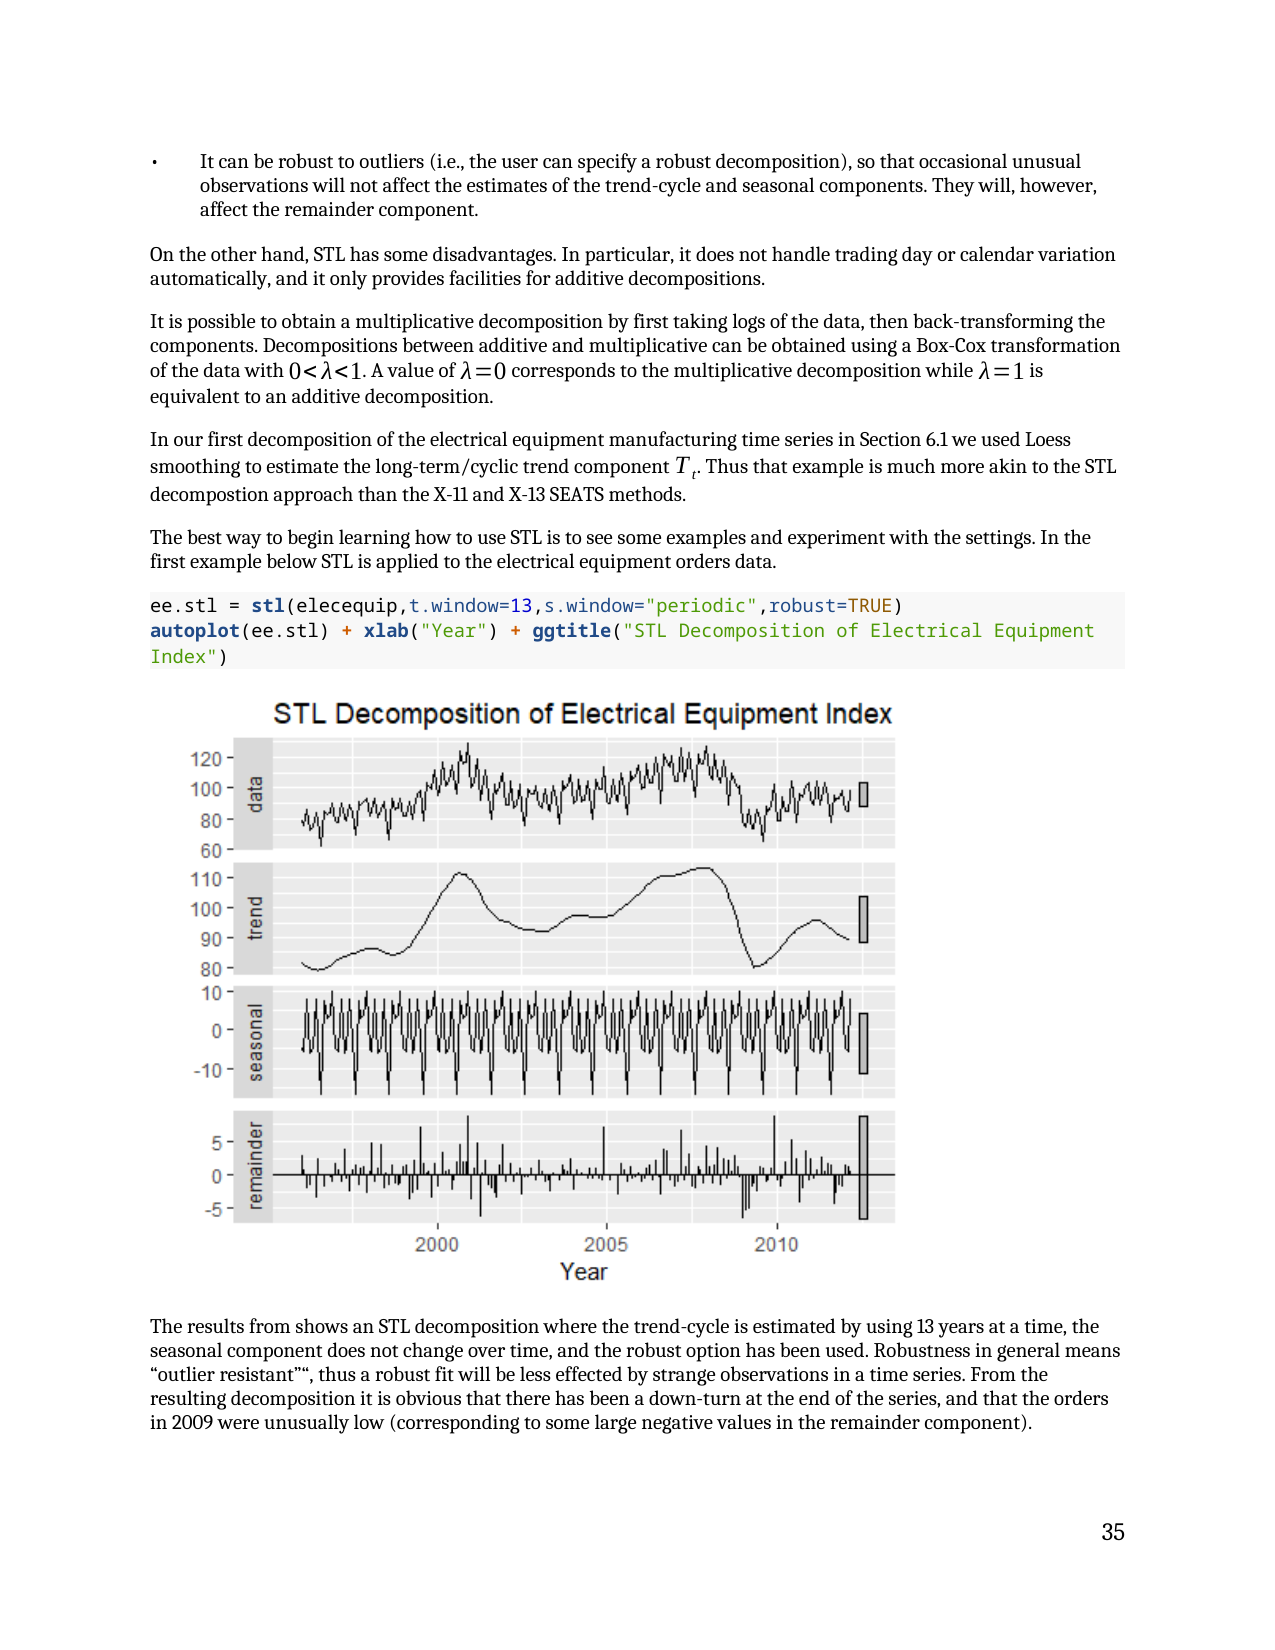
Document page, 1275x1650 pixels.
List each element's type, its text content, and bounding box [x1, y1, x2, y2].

text On the other hand, STL has some disadvantages. In particular, it does not handle trading day or calendar variation automatically, and it only provides facilities for additive decompositions. [150, 243, 1125, 291]
text ee.stl = stl(elecequip,t.window=13,s.window="periodic",robust=TRUE) autoplot(ee.stl) + xlab("Year") + ggtitle("STL Decomposition of Electrical Equipment Index") [229, 592, 1125, 669]
text The results from shows an STL decomposition where the trend-cycle is estimated by using 13 years at a time, the seasonal component does not change over time, and the robust option has been used. Robustness in general means “outlier resistant”“, thus a robust fit will be less effected by strange observations in a time series. From the resulting decomposition it is obvious that there has been a down-turn at the end of the series, and that the orders in 2009 were unusually low (corresponding to some large negative values in the remainder component). [150, 1315, 1125, 1434]
text In our first decomposition of the electrical equipment manufacturing time series in Section 6.1 we used Loess smoothing to estimate the long-term/cyclic trend component . Thus that example is much more akin to the STL decompostion approach than the X-11 and X-13 SEATS methods. [150, 428, 1125, 507]
text It is possible to obtain a multiplicative decomposition by first taking logs of the data, then back-transforming the components. Decompositions between additive and multiplicative can be obtained using a Box-Cox transformation of the data with . A value of corresponds to the multiplicative decomposition while is equivalent to an additive decomposition. [150, 309, 1125, 409]
picture [150, 689, 908, 1296]
text The best way to begin learning how to use STL is to see some examples and experiment with the settings. In the first example below STL is applied to the electrical equipment orders data. [150, 526, 1125, 573]
list It can be robust to outliers (i.e., the user can specify a robust decomposition), so that occasional unusual observations will not affect the estimates of the trend-cycle and seasonal components. They will, however, affect the remainder component. [150, 150, 1125, 222]
